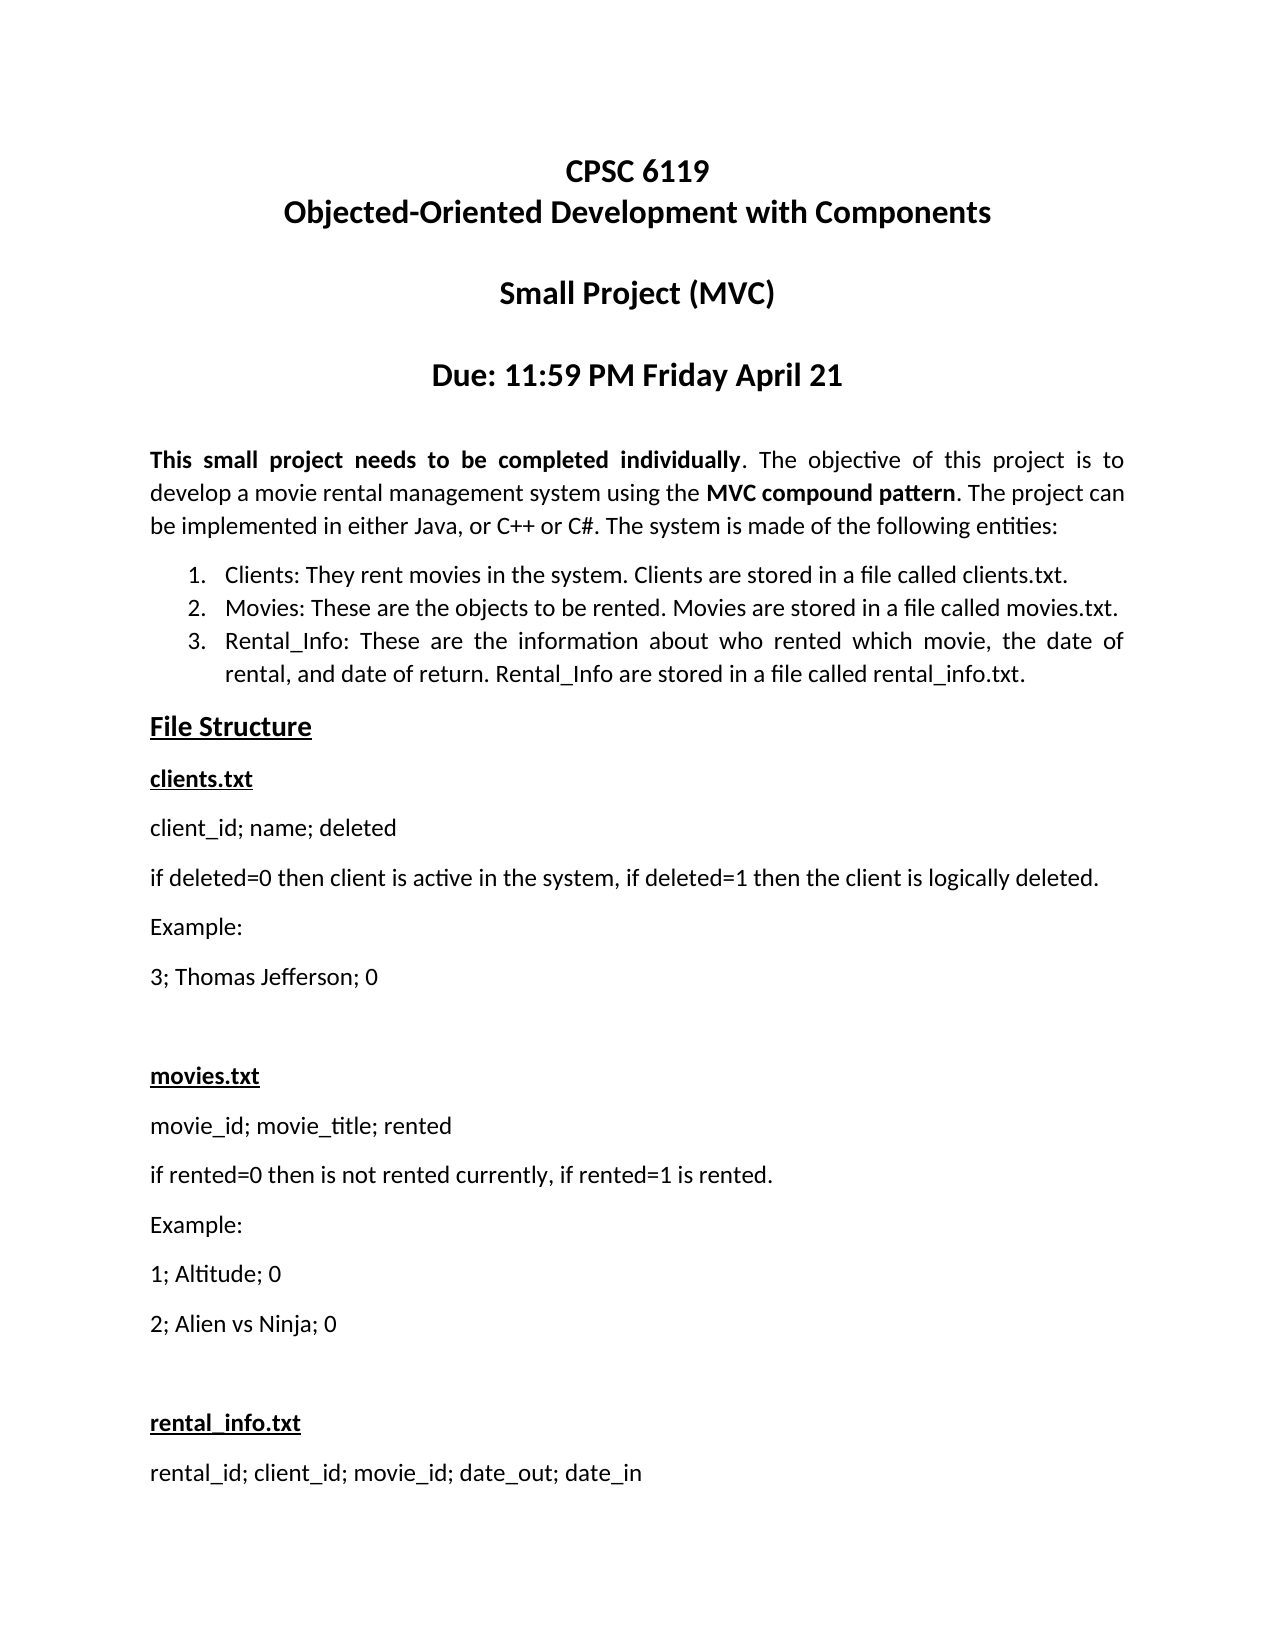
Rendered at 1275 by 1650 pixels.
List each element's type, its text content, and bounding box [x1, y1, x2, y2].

text if rented=0 then is not rented currently, if rented=1 is rented. [150, 1159, 1125, 1190]
text Example: [150, 1209, 1125, 1239]
text movie_id; movie_title; rented [150, 1110, 1125, 1140]
text File Structure [150, 708, 1125, 743]
list Rental_Info: These are the information about who rented which movie, the date of rental, and date of return. Rental_Info are stored in a file called rental_info.txt. [187, 625, 1125, 689]
text rental_info.txt [150, 1407, 1125, 1438]
text Objected-Oriented Development with Components [150, 191, 1125, 231]
text clients.txt [150, 763, 1125, 793]
list Movies: These are the objects to be rented. Movies are stored in a file called movies.txt. [187, 592, 1125, 623]
text movies.txt [150, 1060, 1125, 1091]
text 3; Thomas Jefferson; 0 [150, 961, 1125, 992]
text if deleted=0 then client is active in the system, if deleted=1 then the client is logically deleted. [150, 862, 1125, 892]
text CPSC 6119 [150, 150, 1125, 191]
text 1; Altitude; 0 [150, 1259, 1125, 1289]
text Example: [150, 912, 1125, 942]
text This small project needs to be completed individually. The objective of this project is to develop a movie rental management system using the MVC compound pattern. The project can be implemented in either Java, or C++ or C#. The system is made of the following entities: [150, 444, 1125, 540]
text Small Project (MVC) [150, 272, 1125, 313]
text 2; Alien vs Ninja; 0 [150, 1308, 1125, 1339]
text client_id; name; deleted [150, 812, 1125, 843]
text Due: 11:59 PM Friday April 21 [150, 354, 1125, 394]
list Clients: They rent movies in the system. Clients are stored in a file called clients.txt. [187, 559, 1125, 590]
text rental_id; client_id; movie_id; date_out; date_in [150, 1457, 1125, 1487]
